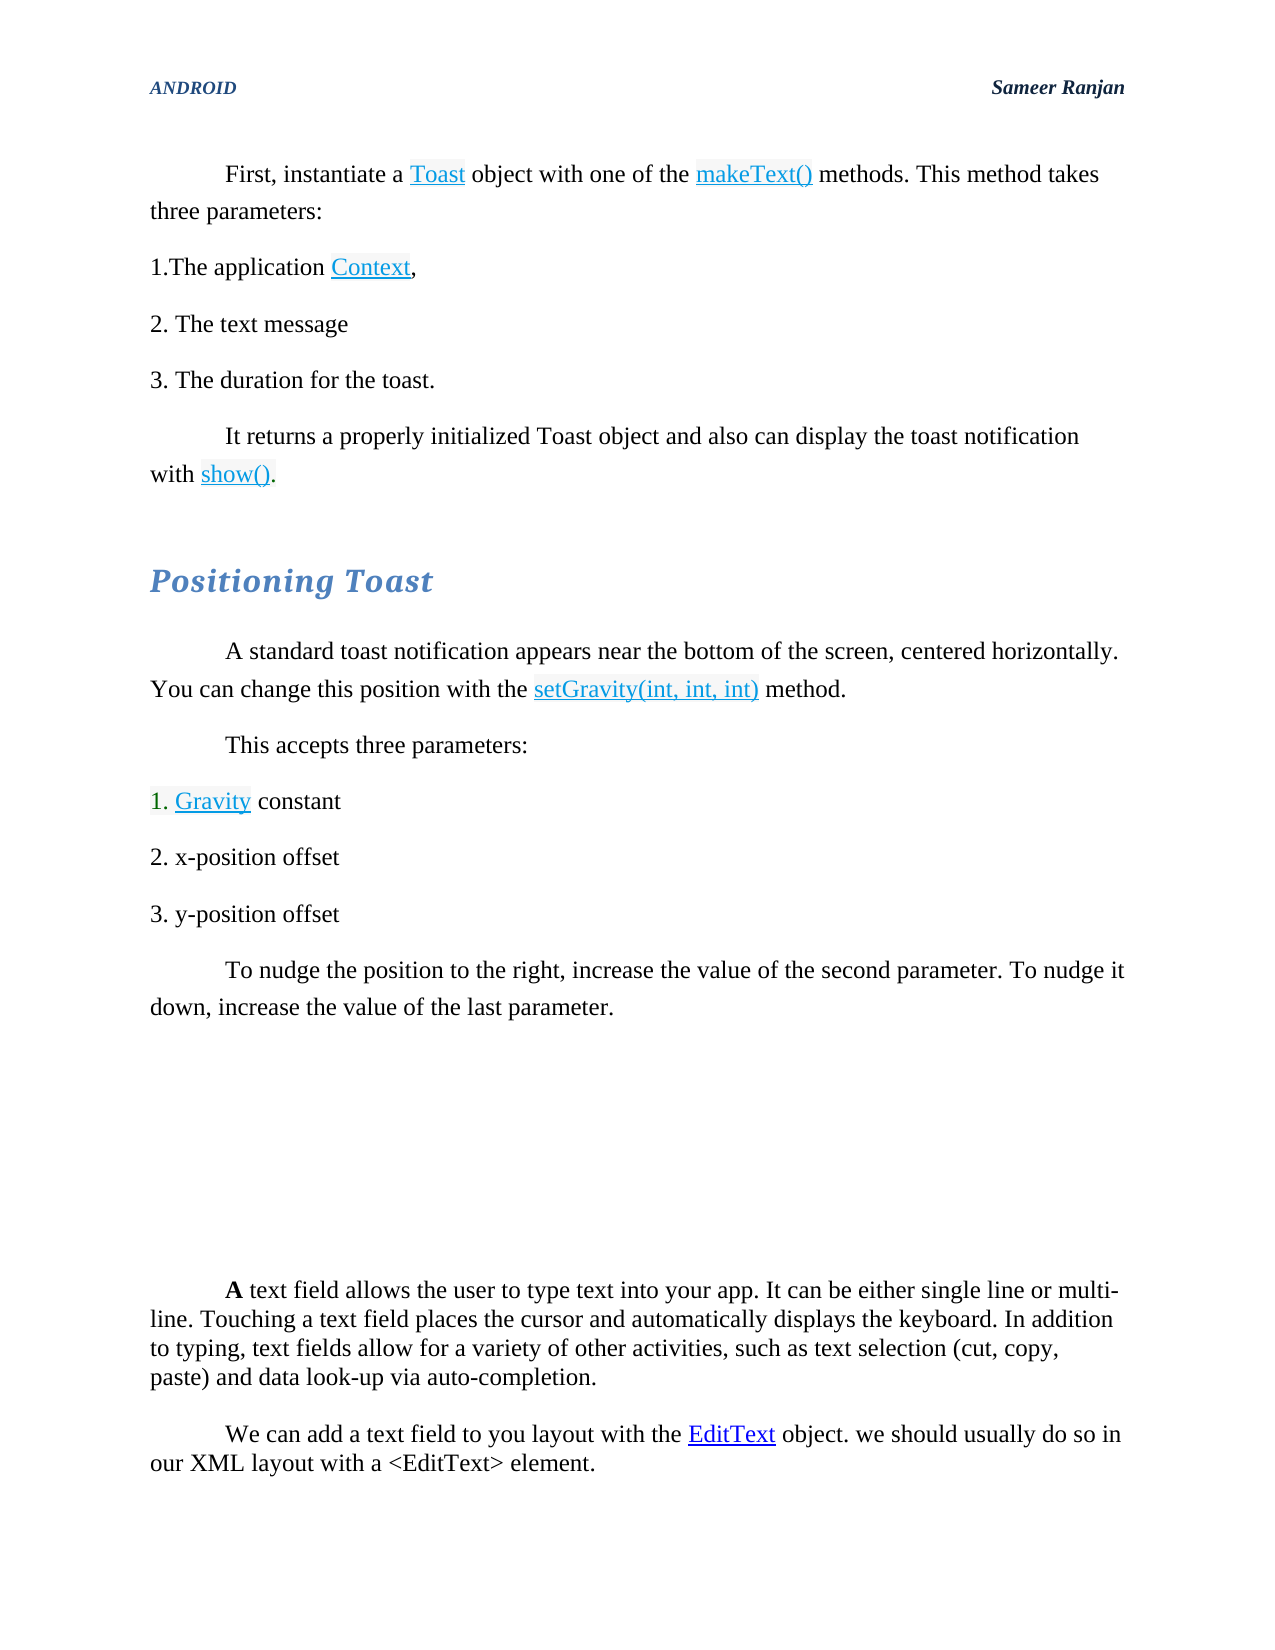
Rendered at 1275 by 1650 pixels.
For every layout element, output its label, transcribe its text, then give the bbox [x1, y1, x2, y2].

text This accepts three parameters: [150, 721, 1125, 759]
text A text field allows the user to type text into your app. It can be either single line or multi-line. Touching a text field places the cursor and automatically displays the keyboard. In addition to typing, text fields allow for a variety of other activities, such as text selection (cut, copy, paste) and data look-up via auto-completion. [150, 1275, 1125, 1390]
text It returns a properly initialized Toast object and also can display the toast notification with show(). [150, 412, 1125, 487]
text 3. The duration for the toast. [150, 356, 1125, 394]
text We can add a text field to you layout with the EditText object. we should usually do so in our XML layout with a <EditText> element. [150, 1419, 1125, 1477]
text A standard toast notification appears near the bottom of the screen, centered horizontally. You can change this position with the setGravity(int, int, int) method. [150, 627, 1125, 702]
text 3. y-position offset [150, 890, 1125, 927]
subtitle Positioning Toast [150, 562, 1125, 601]
text 1.The application Context, [150, 244, 1125, 281]
text 2. x-position offset [150, 834, 1125, 871]
text 2. The text message [150, 300, 1125, 337]
text 1. Gravity constant [150, 777, 1125, 815]
text First, instantiate a Toast object with one of the makeText() methods. This method takes three parameters: [150, 150, 1125, 225]
text To nudge the position to the right, increase the value of the second parameter. To nudge it down, increase the value of the last parameter. [150, 946, 1125, 1021]
